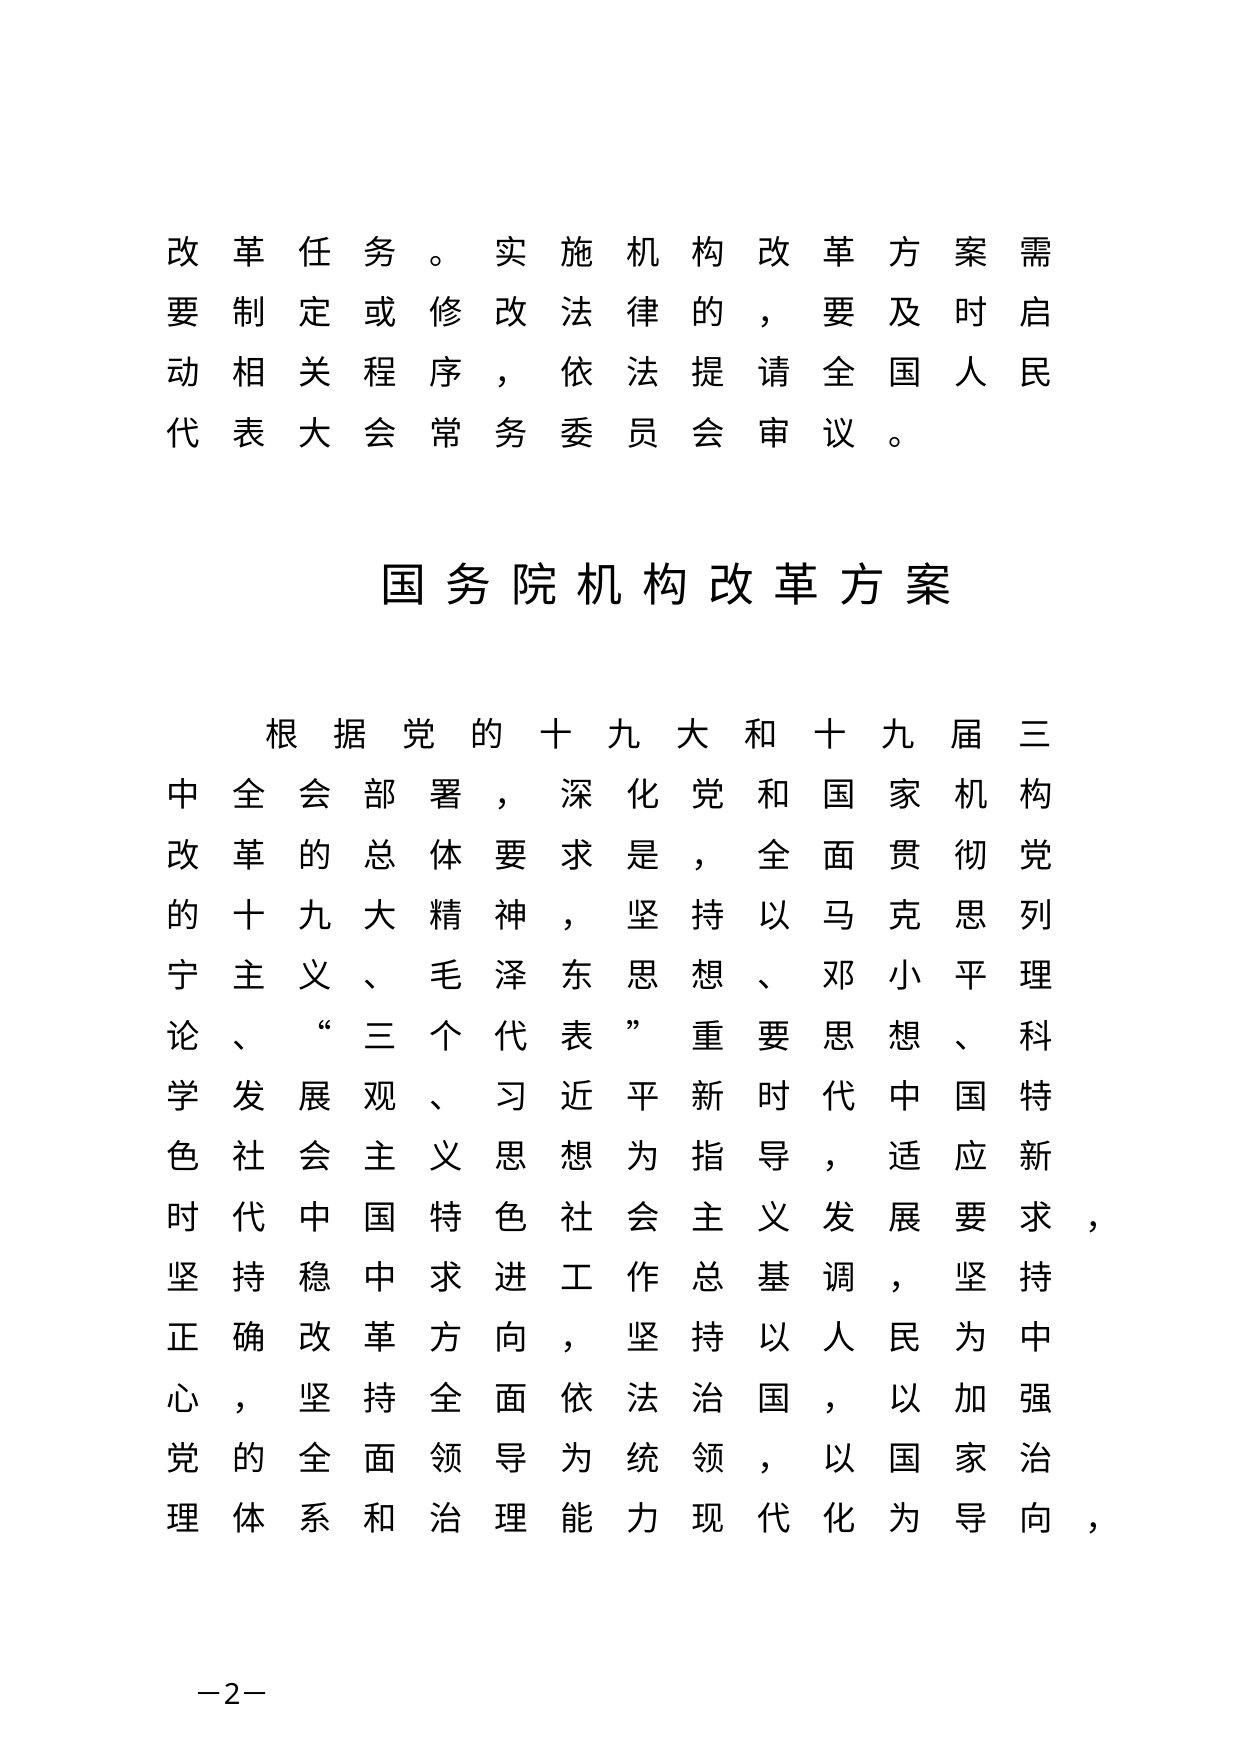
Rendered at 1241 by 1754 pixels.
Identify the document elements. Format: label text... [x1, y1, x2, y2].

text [167, 219, 1085, 461]
text 国务院机构改革方案 [167, 521, 1085, 642]
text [167, 702, 1085, 1546]
